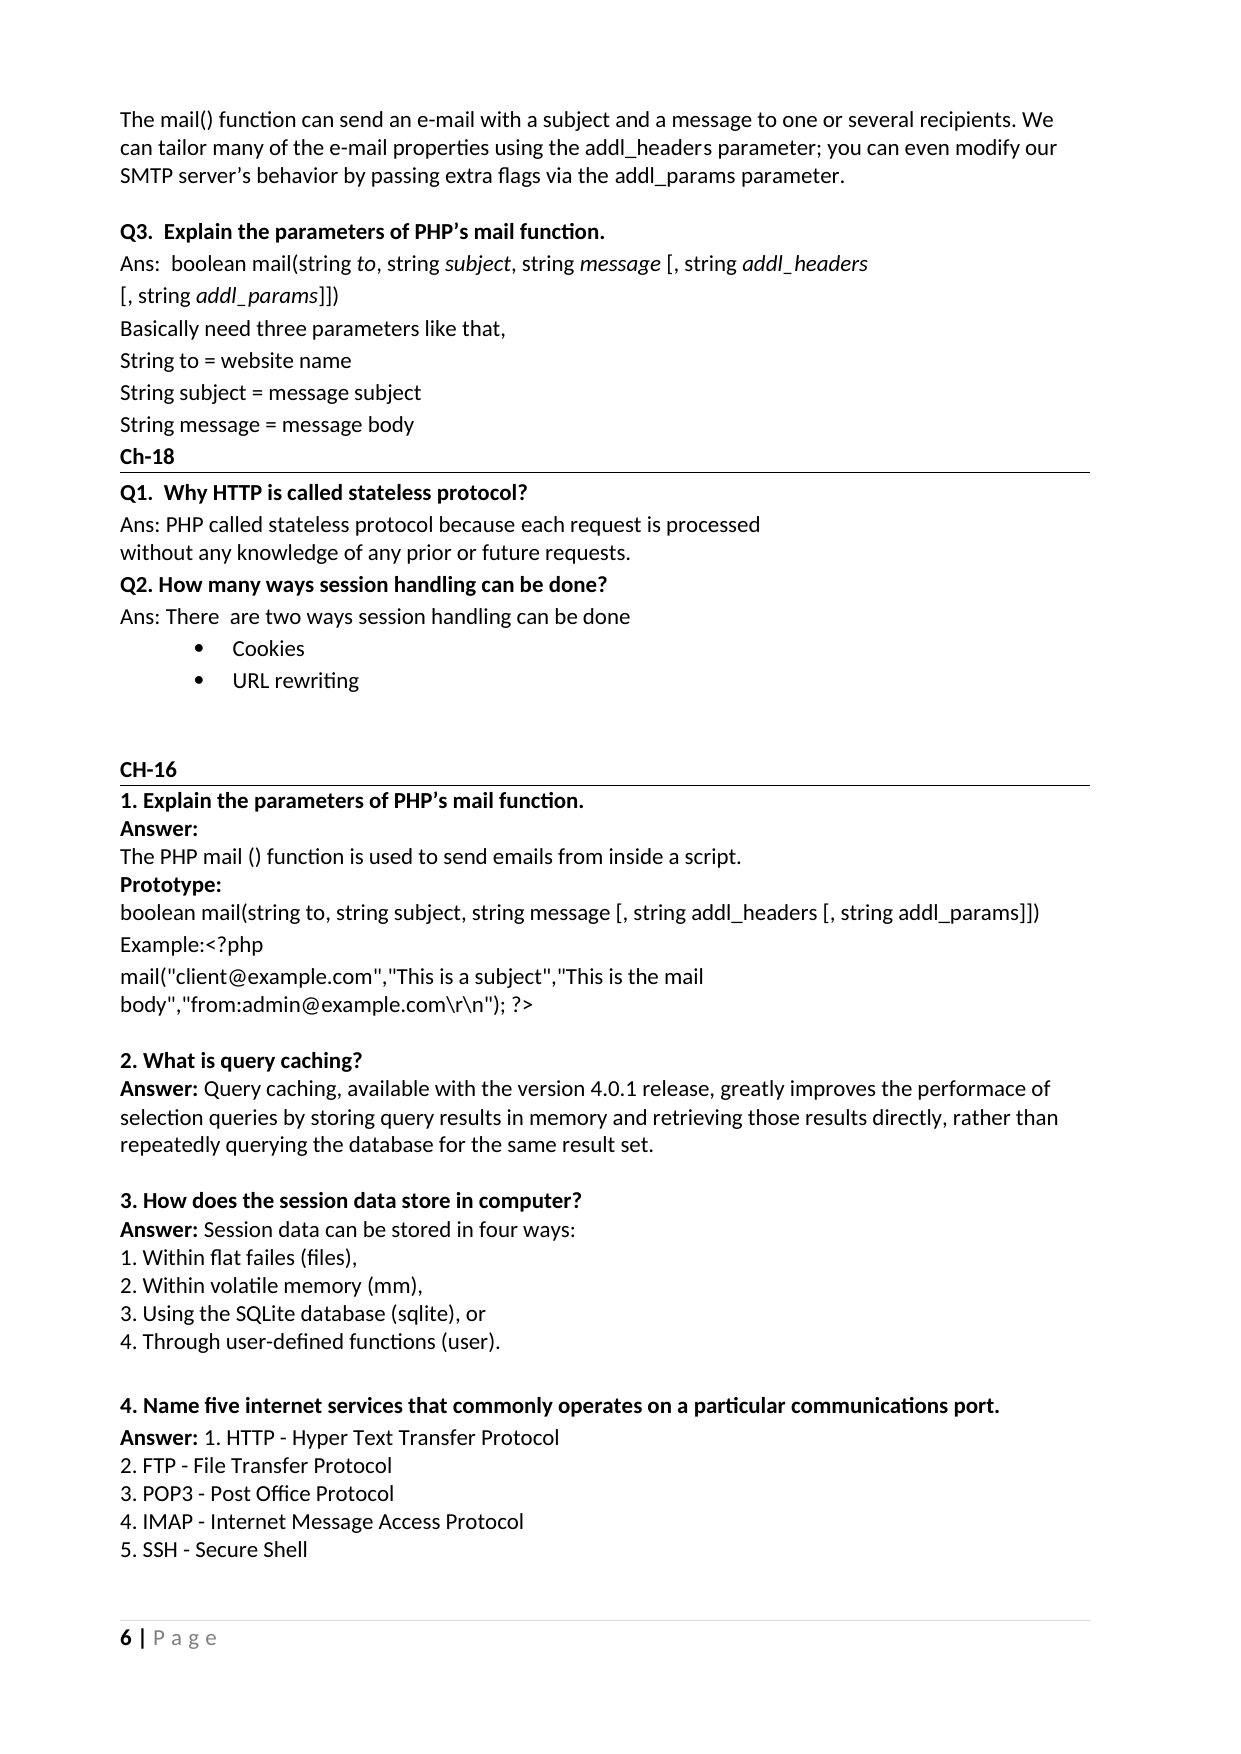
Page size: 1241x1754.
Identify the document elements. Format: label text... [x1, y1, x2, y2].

text 2. FTP - File Transfer Protocol [120, 1451, 1090, 1479]
text 1. Explain the parameters of PHP’s mail function. [120, 786, 1090, 814]
text Q1. Why HTTP is called stateless protocol? [120, 478, 1090, 506]
text Answer: [120, 814, 1090, 842]
text 5. SSH - Secure Shell [120, 1535, 1090, 1563]
text String message = message body [120, 410, 1090, 438]
text 2. What is query caching? [120, 1047, 1090, 1074]
text 4. IMAP - Internet Message Access Protocol [120, 1507, 1090, 1535]
text Prototype: [120, 870, 1090, 898]
text Basically need three parameters like that, [120, 314, 1090, 342]
text Example:<?php [120, 930, 1090, 958]
text 2. Within volatile memory (mm), [120, 1271, 1090, 1299]
list URL rewriting [195, 667, 1090, 695]
text 3. POP3 - Post Office Protocol [120, 1479, 1090, 1507]
text String to = website name [120, 346, 1090, 374]
text mail("client@example.com","This is a subject","This is the mail [120, 962, 1090, 991]
text body","from:admin@example.com\r\n"); ?> [120, 991, 1090, 1018]
text Ans: PHP called stateless protocol because each request is processed [120, 510, 1090, 538]
text Q2. How many ways session handling can be done? [120, 570, 1090, 598]
text without any knowledge of any prior or future requests. [120, 538, 1090, 566]
text 4. Through user-defined functions (user). [120, 1327, 1090, 1355]
text The mail() function can send an e-mail with a subject and a message to one or several recipients. We can tailor many of the e-mail properties using the addl_headers parameter; you can even modify our SMTP server’s behavior by passing extra flags via the addl_params parameter. [120, 105, 1090, 189]
text [, string addl_params]]) [120, 281, 1090, 309]
text CH-16 [120, 755, 1090, 785]
list Cookies [195, 634, 1090, 662]
text 4. Name five internet services that commonly operates on a particular communications port. [120, 1391, 1090, 1419]
text The PHP mail () function is used to send emails from inside a script. [120, 842, 1090, 870]
text boolean mail(string to, string subject, string message [, string addl_headers [, string addl_params]]) [120, 898, 1090, 926]
text Ans: There are two ways session handling can be done [120, 602, 1090, 630]
text Answer: Session data can be stored in four ways: [120, 1215, 1090, 1243]
text Answer: Query caching, available with the version 4.0.1 release, greatly improves the performace of selection queries by storing query results in memory and retrieving those results directly, rather than repeatedly querying the database for the same result set. [120, 1074, 1090, 1159]
text 3. How does the session data store in computer? [120, 1187, 1090, 1215]
text Ch-18 [120, 442, 1090, 472]
text Ans: boolean mail(string to, string subject, string message [, string addl_headers [120, 249, 1090, 277]
text 3. Using the SQLite database (sqlite), or [120, 1299, 1090, 1327]
text 1. Within flat failes (files), [120, 1243, 1090, 1271]
text String subject = message subject [120, 378, 1090, 406]
text Answer: 1. HTTP - Hyper Text Transfer Protocol [120, 1423, 1090, 1451]
text Q3. Explain the parameters of PHP’s mail function. [120, 217, 1090, 245]
